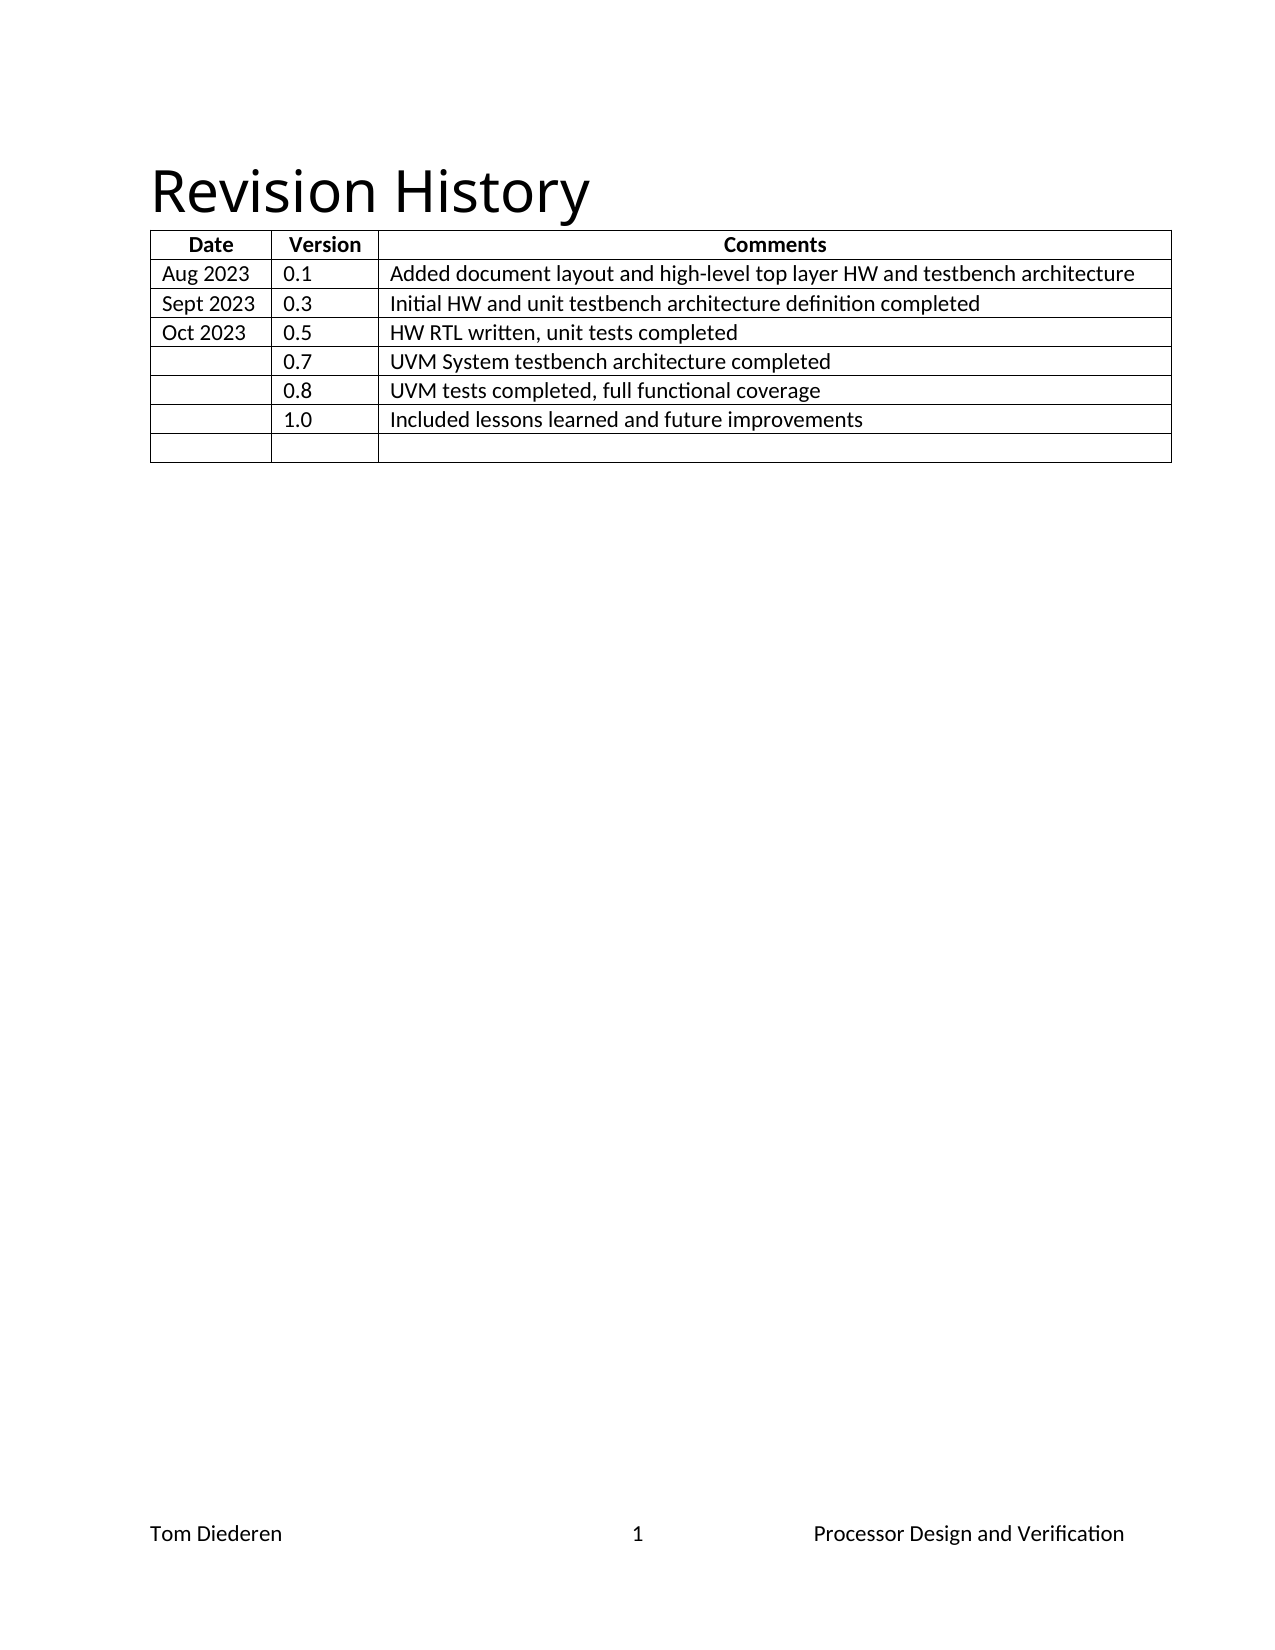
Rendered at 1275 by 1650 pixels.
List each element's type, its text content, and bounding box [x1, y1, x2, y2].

table_cell [151, 376, 271, 404]
table_header Comments [379, 231, 1171, 258]
table_cell Sept 2023 [151, 289, 271, 317]
table_cell [272, 434, 378, 462]
table_cell 0.3 [272, 289, 378, 317]
table_cell HW RTL written, unit tests completed [379, 318, 1171, 346]
table_cell UVM System testbench architecture completed [379, 347, 1171, 375]
title Revision History [150, 150, 1125, 229]
table_cell [151, 405, 271, 433]
table_cell Oct 2023 [151, 318, 271, 346]
table_cell Initial HW and unit testbench architecture definition completed [379, 289, 1171, 317]
table_cell 0.7 [272, 347, 378, 375]
table_cell [151, 434, 271, 462]
table_cell 0.8 [272, 376, 378, 404]
table_cell Aug 2023 [151, 260, 271, 288]
table_cell Included lessons learned and future improvements [379, 405, 1171, 433]
table_cell 0.1 [272, 260, 378, 288]
table_cell UVM tests completed, full functional coverage [379, 376, 1171, 404]
table_cell 0.5 [272, 318, 378, 346]
table_header Date [151, 231, 271, 258]
table_cell [379, 434, 1171, 462]
table_header Version [272, 231, 378, 258]
table_cell Added document layout and high-level top layer HW and testbench architecture [379, 260, 1171, 288]
table_cell [151, 347, 271, 375]
table_cell 1.0 [272, 405, 378, 433]
